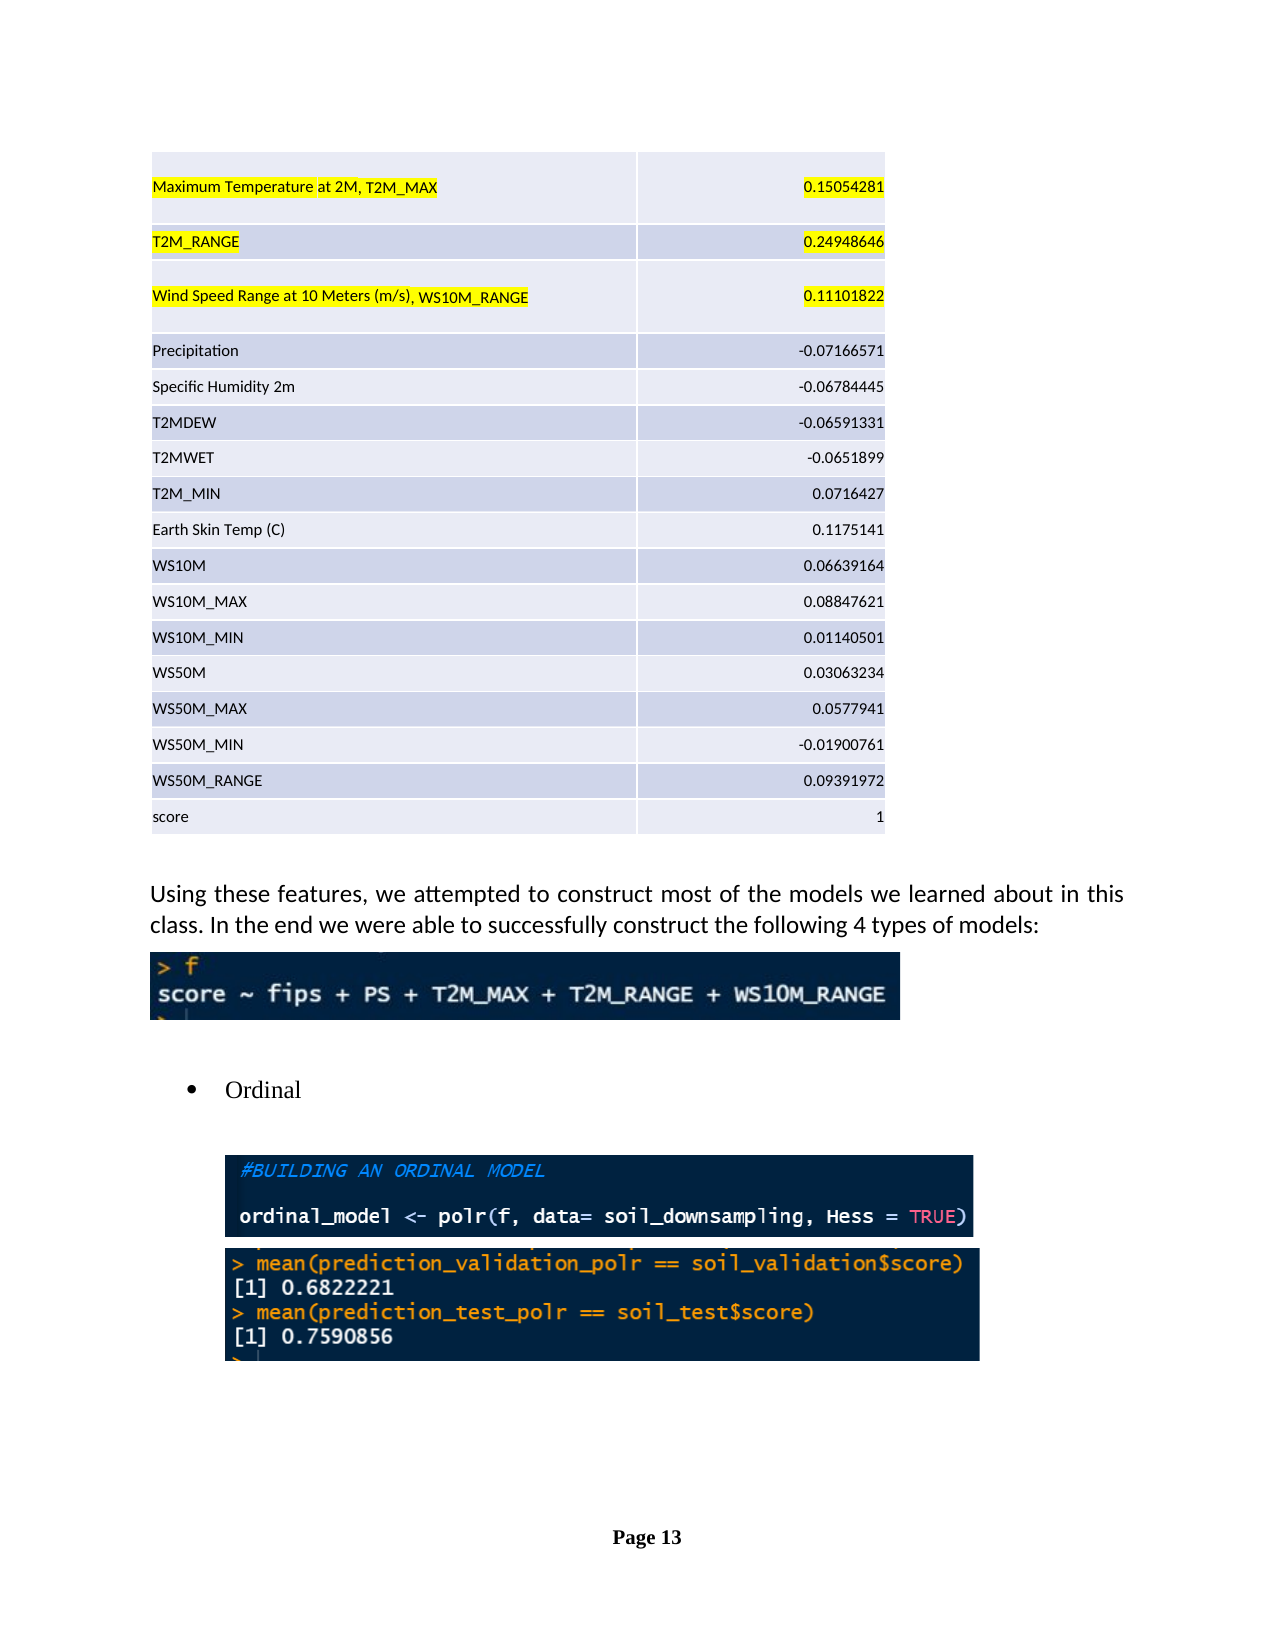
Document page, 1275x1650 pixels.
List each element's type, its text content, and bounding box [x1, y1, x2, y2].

table_cell 0.24948646​ [638, 225, 885, 259]
table_cell -0.07166571​ [638, 334, 885, 368]
table_cell WS10M​ [152, 549, 636, 583]
table_cell Wind Speed Range at 10 Meters (m/s)​, WS10M_RANGE [152, 261, 636, 332]
table_cell Earth Skin Temp (C)​ [152, 513, 636, 547]
table_cell T2M_RANGE​ [152, 225, 636, 259]
table_cell 0.01140501​ [638, 621, 885, 655]
table_cell WS50M​ [152, 656, 636, 691]
table_cell WS50M_MAX​ [152, 692, 636, 726]
table_cell 0.1175141​ [638, 513, 885, 547]
table_cell 0.11101822​ [638, 261, 885, 332]
table_cell 0.06639164​ [638, 549, 885, 583]
table_cell WS10M_MIN​ [152, 621, 636, 655]
table_cell -0.06784445​ [638, 370, 885, 404]
table_cell -0.06591331​ [638, 406, 885, 440]
table_cell 1​ [638, 800, 885, 834]
table_cell Specific Humidity 2m​ [152, 370, 636, 404]
table_cell T2MDEW​ [152, 406, 636, 440]
picture [225, 1155, 974, 1237]
table_cell score​ [152, 800, 636, 834]
table_cell Maximum Temperature at 2M​, T2M_MAX [152, 152, 636, 223]
table_cell 0.0577941​ [638, 692, 885, 726]
table_cell WS50M_RANGE​ [152, 764, 636, 798]
table_cell WS10M_MAX​ [152, 585, 636, 619]
table_cell 0.08847621​ [638, 585, 885, 619]
table_cell WS50M_MIN​ [152, 728, 636, 762]
table_cell Precipitation ​ [152, 334, 636, 368]
table_cell -0.01900761​ [638, 728, 885, 762]
table_cell T2M_MIN​ [152, 477, 636, 511]
table_cell 0.09391972​ [638, 764, 885, 798]
list Ordinal [187, 1075, 1125, 1103]
table_cell 0.15054281​ [638, 152, 885, 223]
table_cell -0.0651899​ [638, 441, 885, 476]
table_cell T2MWET​ [152, 441, 636, 476]
picture [150, 952, 901, 1020]
table_cell 0.03063234​ [638, 656, 885, 691]
table_cell 0.0716427​ [638, 477, 885, 511]
text Using these features, we attempted to construct most of the models we learned about in this class. In the end we were able to successfully construct the following 4 types of models: [150, 878, 1125, 939]
picture [225, 1248, 980, 1361]
